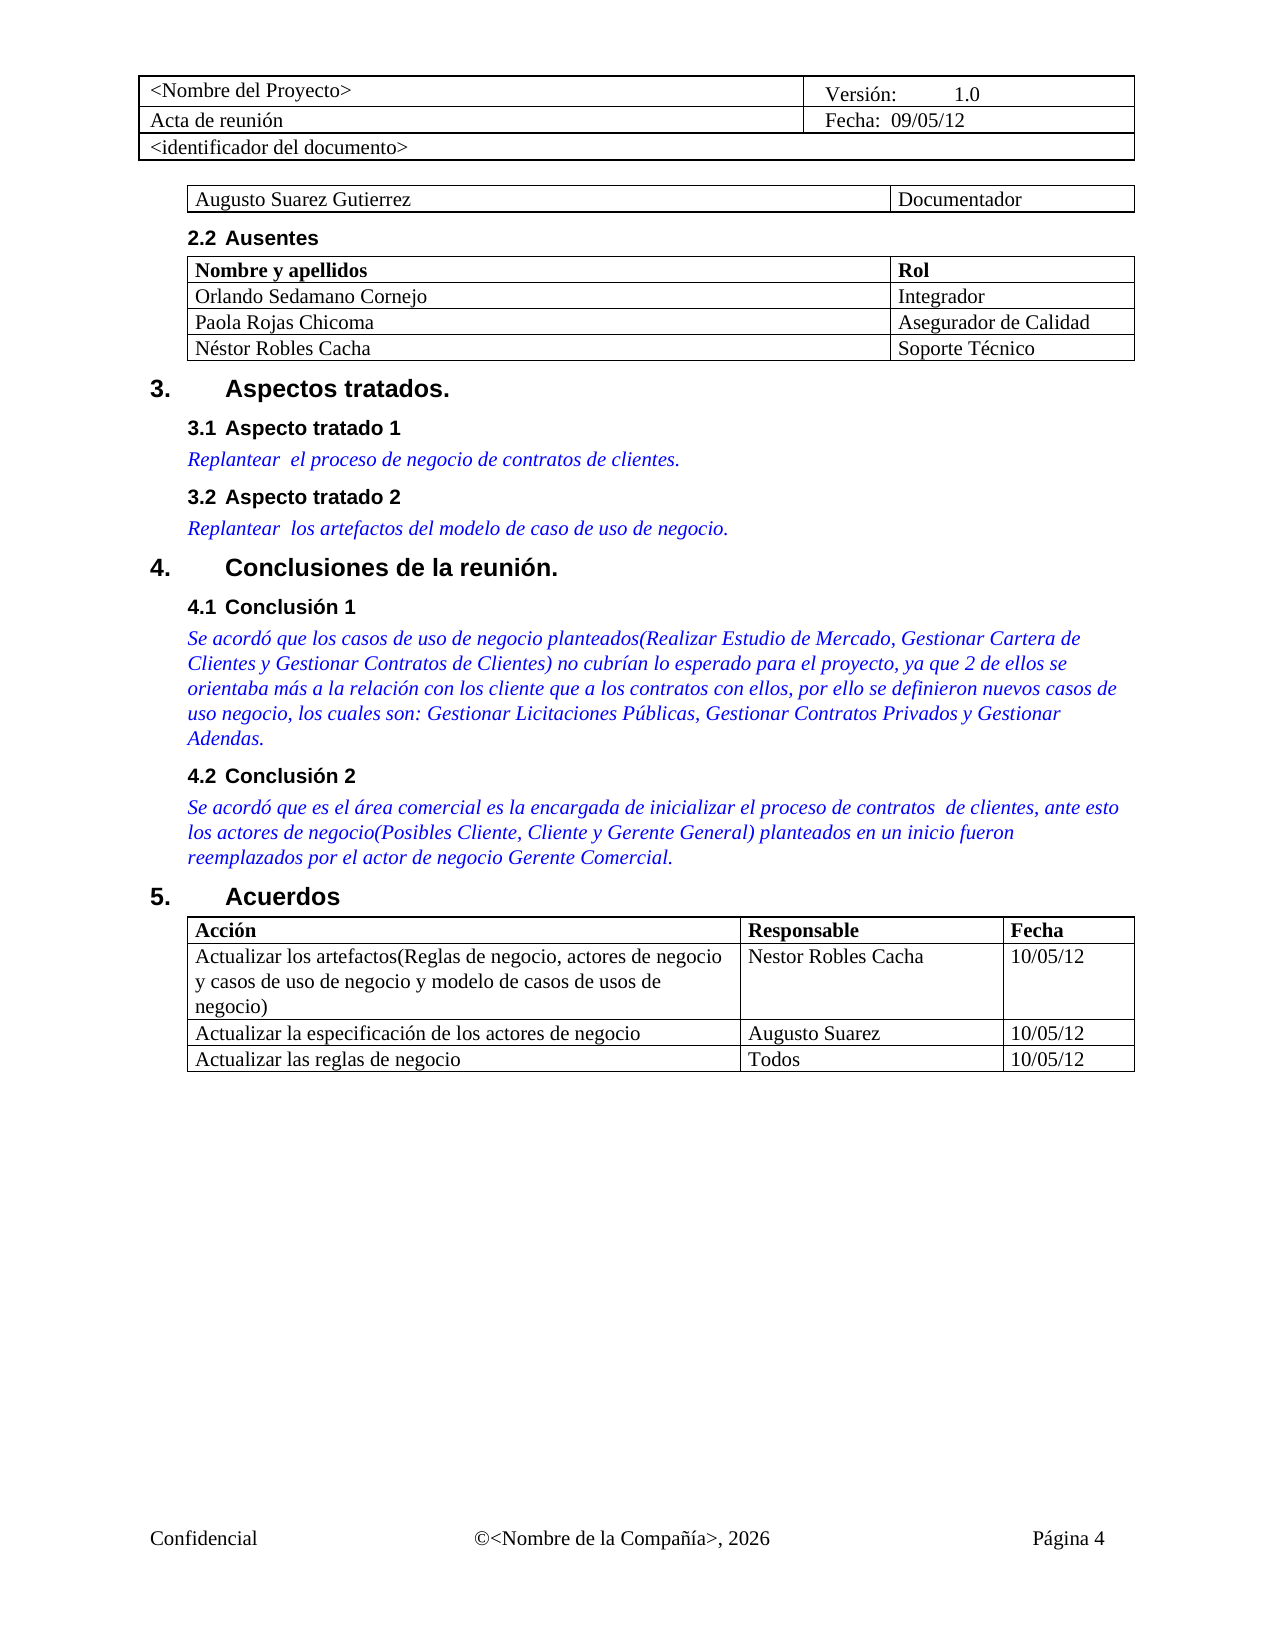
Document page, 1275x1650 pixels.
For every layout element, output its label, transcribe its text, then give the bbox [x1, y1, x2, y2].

text Se acordó que los casos de uso de negocio planteados(Realizar Estudio de Mercado, Gestionar Cartera de Clientes y Gestionar Contratos de Clientes) no cubrían lo esperado para el proyecto, ya que 2 de ellos se orientaba más a la relación con los cliente que a los contratos con ellos, por ello se definieron nuevos casos de uso negocio, los cuales son: Gestionar Licitaciones Públicas, Gestionar Contratos Privados y Gestionar Adendas. [187, 625, 1125, 750]
table_cell Todos [741, 1046, 1003, 1071]
text Replantear el proceso de negocio de contratos de clientes. [187, 446, 1125, 471]
subtitle Conclusión 2 [187, 763, 1125, 788]
subtitle Aspecto tratado 1 [187, 415, 1125, 440]
table_cell Nestor Robles Cacha [741, 944, 1003, 1018]
table_header Rol [891, 257, 1134, 282]
table_header Responsable [741, 918, 1003, 942]
subtitle Conclusión 1 [187, 594, 1125, 619]
subtitle Conclusiones de la reunión. [150, 553, 1125, 581]
table_cell Augusto Suarez Gutierrez [188, 186, 890, 211]
table_cell Documentador [891, 186, 1134, 211]
subtitle Aspectos tratados. [150, 374, 1125, 403]
table_cell Néstor Robles Cacha [188, 335, 890, 360]
subtitle Aspecto tratado 2 [187, 484, 1125, 509]
table_cell Asegurador de Calidad [891, 309, 1134, 334]
table_cell 10/05/12 [1004, 1020, 1134, 1044]
table_cell Augusto Suarez [741, 1020, 1003, 1044]
table_cell 10/05/12 [1004, 1046, 1134, 1071]
table_header Acción [188, 918, 740, 942]
text Se acordó que es el área comercial es la encargada de inicializar el proceso de contratos de clientes, ante esto los actores de negocio(Posibles Cliente, Cliente y Gerente General) planteados en un inicio fueron reemplazados por el actor de negocio Gerente Comercial. [187, 794, 1125, 869]
table_cell Actualizar la especificación de los actores de negocio [188, 1020, 740, 1044]
table_header Nombre y apellidos [188, 257, 890, 282]
table_cell Soporte Técnico [891, 335, 1134, 360]
subtitle Acuerdos [150, 881, 1125, 910]
table_cell Paola Rojas Chicoma [188, 309, 890, 334]
table_cell Actualizar las reglas de negocio [188, 1046, 740, 1071]
table_cell Integrador [891, 283, 1134, 308]
subtitle Ausentes [187, 225, 1125, 250]
table_cell Actualizar los artefactos(Reglas de negocio, actores de negocio y casos de uso de negocio y modelo de casos de usos de negocio) [188, 944, 740, 1018]
table_header Fecha [1004, 918, 1134, 942]
table_cell Orlando Sedamano Cornejo [188, 283, 890, 308]
table_cell 10/05/12 [1004, 944, 1134, 1018]
text Replantear los artefactos del modelo de caso de uso de negocio. [187, 515, 1125, 540]
